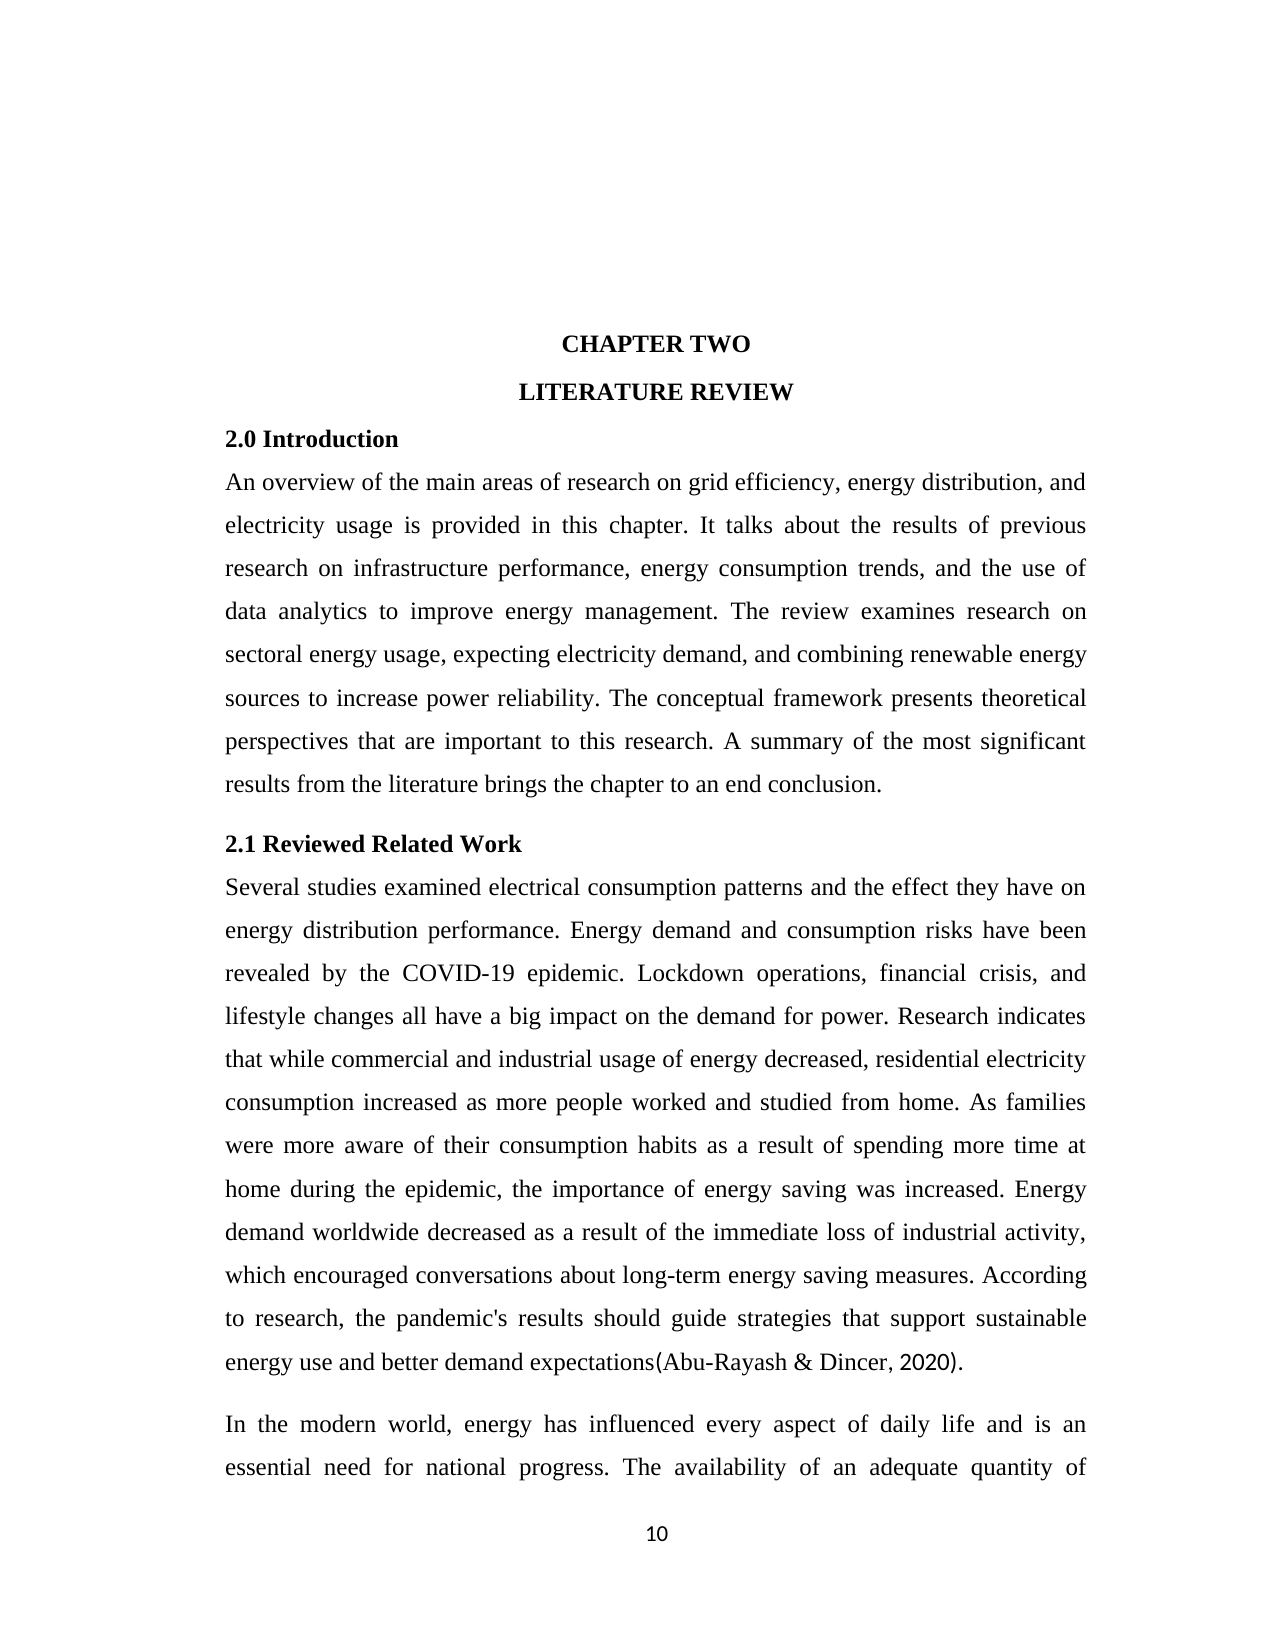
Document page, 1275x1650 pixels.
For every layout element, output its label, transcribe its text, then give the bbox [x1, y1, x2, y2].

subtitle 2.0 Introduction [225, 424, 1087, 453]
subtitle LITERATURE REVIEW [225, 377, 1087, 405]
text Several studies examined electrical consumption patterns and the effect they have on energy distribution performance. Energy demand and consumption risks have been revealed by the COVID-19 epidemic. Lockdown operations, financial crisis, and lifestyle changes all have a big impact on the demand for power. Research indicates that while commercial and industrial usage of energy decreased, residential electricity consumption increased as more people worked and studied from home. As families were more aware of their consumption habits as a result of spending more time at home during the epidemic, the importance of energy saving was increased. Energy demand worldwide decreased as a result of the immediate loss of industrial activity, which encouraged conversations about long-term energy saving measures. According to research, the pandemic's results should guide strategies that support sustainable energy use and better demand expectations [225, 872, 1087, 1377]
subtitle CHAPTER TWO [225, 329, 1087, 358]
text An overview of the main areas of research on grid efficiency, energy distribution, and electricity usage is provided in this chapter. It talks about the results of previous research on infrastructure performance, energy consumption trends, and the use of data analytics to improve energy management. The review examines research on sectoral energy usage, expecting electricity demand, and combining renewable energy sources to increase power reliability. The conceptual framework presents theoretical perspectives that are important to this research. A summary of the most significant results from the literature brings the chapter to an end conclusion. [225, 467, 1087, 798]
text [225, 1409, 1087, 1481]
subtitle 2.1 Reviewed Related Work [225, 829, 1087, 857]
